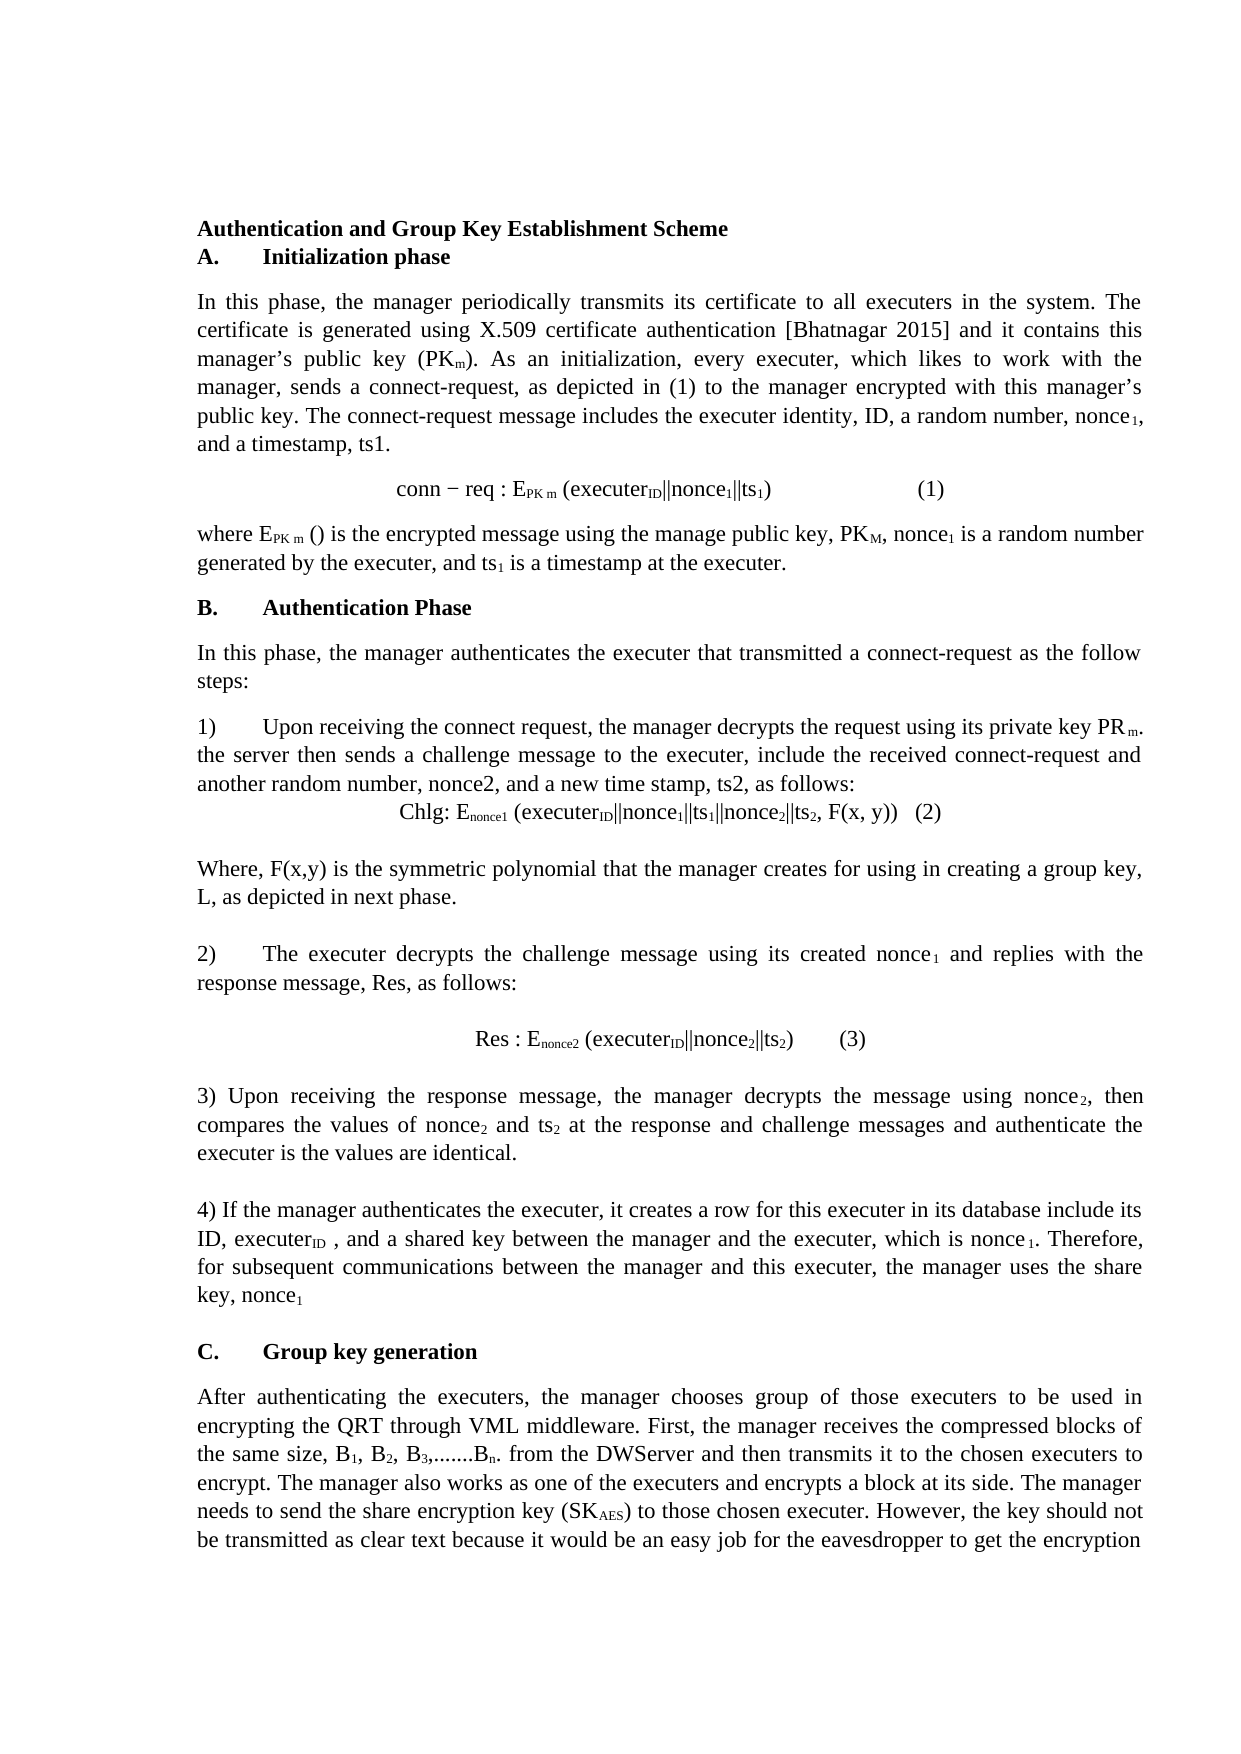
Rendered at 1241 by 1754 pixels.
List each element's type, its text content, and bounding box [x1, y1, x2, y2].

list 3) Upon receiving the response message, the manager decrypts the message using nonce2, then compares the values of nonce2 and ts2 at the response and challenge messages and authenticate the executer is the values are identical. [197, 1082, 1144, 1166]
list Authentication and Group Key Establishment Scheme [197, 214, 1144, 241]
list Res : Enonce2 (executerID||nonce2||ts2) (3) [197, 1026, 1144, 1052]
text conn − req : EPK m (executerID||nonce1||ts1) (1) [197, 475, 1144, 502]
list Chlg: Enonce1 (executerID||nonce1||ts1||nonce2||ts2, F(x, y)) (2) [197, 798, 1144, 824]
text In this phase, the manager authenticates the executer that transmitted a connect-request as the follow steps: [197, 639, 1144, 694]
list Where, F(x,y) is the symmetric polynomial that the manager creates for using in creating a group key, L, as depicted in next phase. [197, 855, 1144, 910]
list The executer decrypts the challenge message using its created nonce1 and replies with the response message, Res, as follows: [197, 940, 1144, 995]
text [197, 1383, 1144, 1552]
list Upon receiving the connect request, the manager decrypts the request using its private key PRm. the server then sends a challenge message to the executer, include the received connect-request and another random number, nonce2, and a new time stamp, ts2, as follows: [197, 713, 1144, 796]
list Group key generation [197, 1338, 1144, 1365]
text where EPK m () is the encrypted message using the manage public key, PKM, nonce1 is a random number generated by the executer, and ts1 is a timestamp at the executer. [197, 521, 1144, 575]
text In this phase, the manager periodically transmits its certificate to all executers in the system. The certificate is generated using X.509 certificate authentication [Bhatnagar 2015] and it contains this manager’s public key (PKm). As an initialization, every executer, which likes to work with the manager, sends a connect-request, as depicted in (1) to the manager encrypted with this manager’s public key. The connect-request message includes the executer identity, ID, a random number, nonce1, and a timestamp, ts1. [197, 288, 1144, 457]
list Initialization phase [197, 243, 1144, 269]
list Authentication Phase [197, 594, 1144, 620]
list 4) If the manager authenticates the executer, it creates a row for this executer in its database include its ID, executerID , and a shared key between the manager and the executer, which is nonce1. Therefore, for subsequent communications between the manager and this executer, the manager uses the share key, nonce1 [197, 1196, 1144, 1308]
